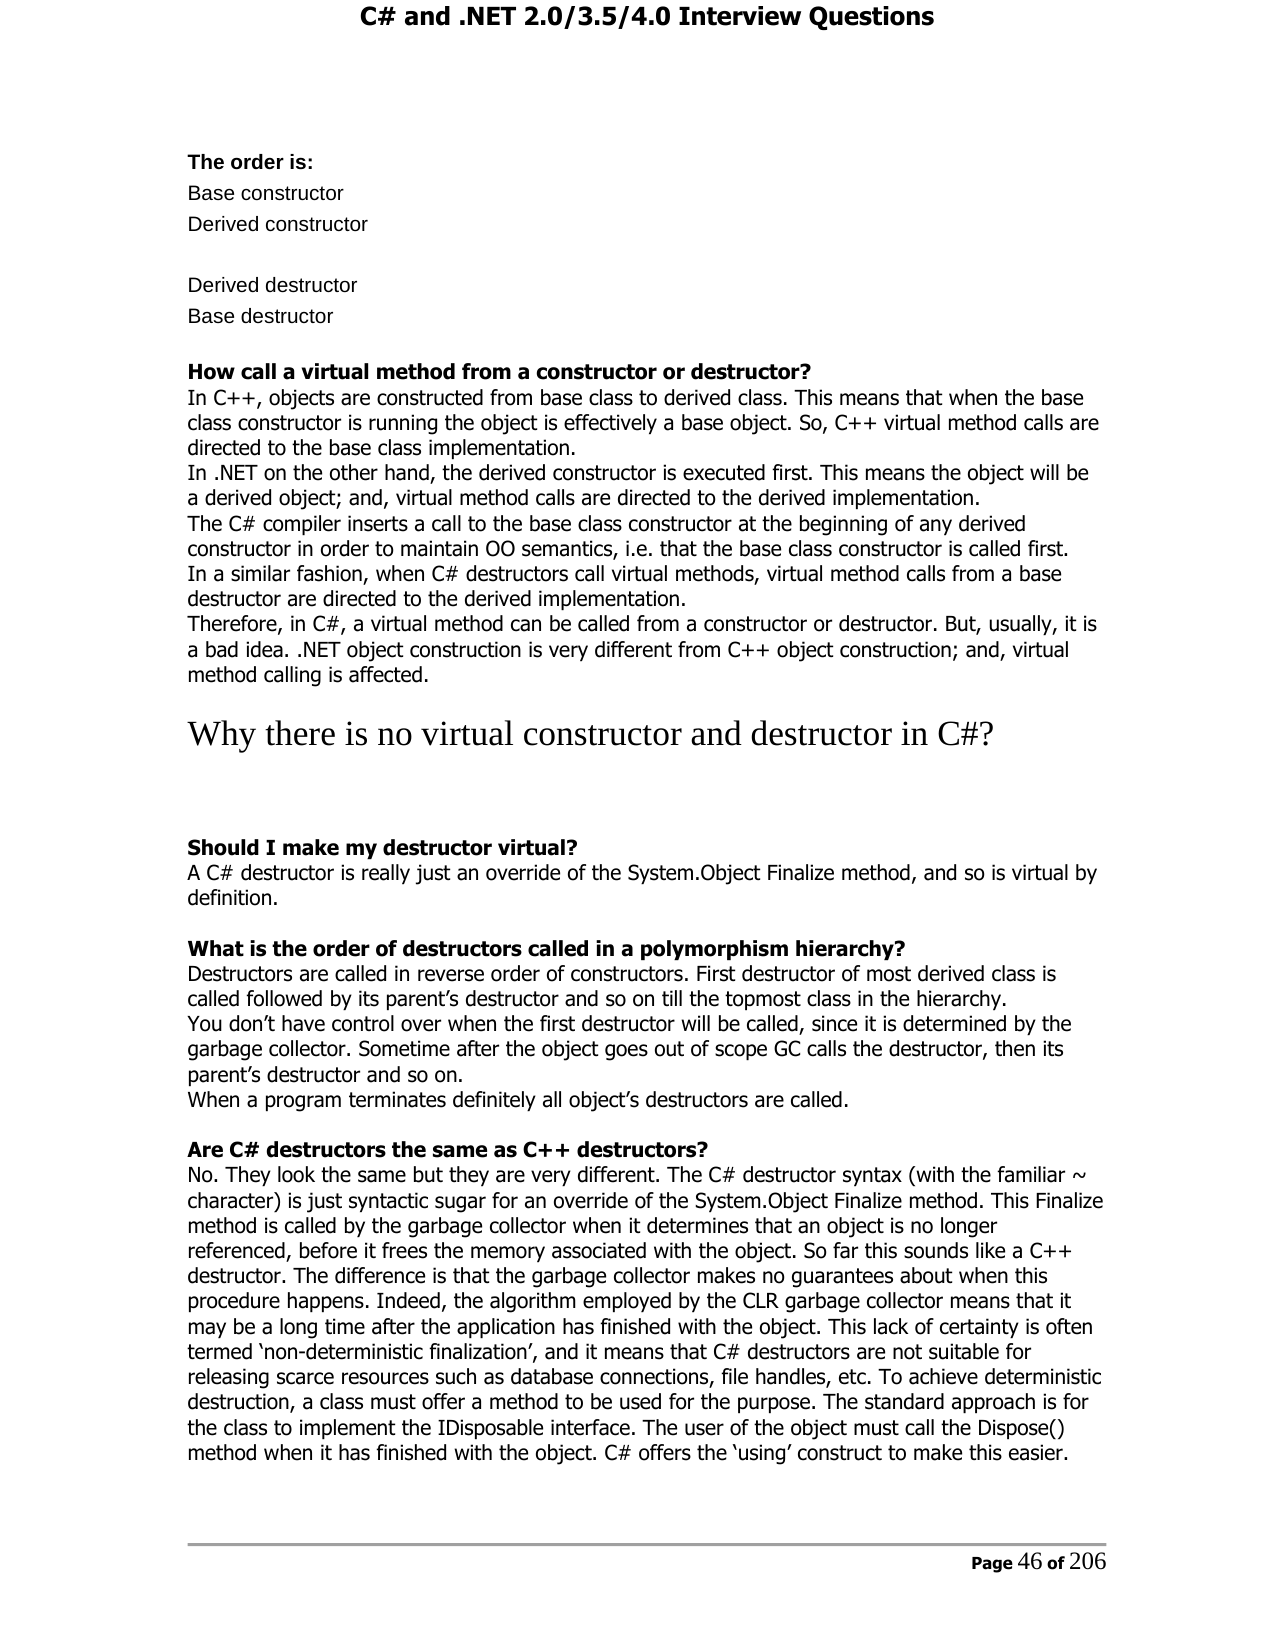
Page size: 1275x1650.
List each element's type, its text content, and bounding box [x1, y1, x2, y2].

text What is the order of destructors called in a polymorphism hierarchy? [187, 935, 1106, 960]
text No. They look the same but they are very different. The C# destructor syntax (with the familiar ~ character) is just syntactic sugar for an override of the System.Object Finalize method. This Finalize method is called by the garbage collector when it determines that an object is no longer referenced, before it frees the memory associated with the object. So far this sounds like a C++ destructor. The difference is that the garbage collector makes no guarantees about when this procedure happens. Indeed, the algorithm employed by the CLR garbage collector means that it may be a long time after the application has finished with the object. This lack of certainty is often termed ‘non-deterministic finalization’, and it means that C# destructors are not suitable for releasing scarce resources such as database connections, file handles, etc. To achieve deterministic destruction, a class must offer a method to be used for the purpose. The standard approach is for the class to implement the IDisposable interface. The user of the object must call the Dispose() method when it has finished with the object. C# offers the ‘using’ construct to make this easier. [187, 1162, 1106, 1464]
text Are C# destructors the same as C++ destructors? [187, 1137, 1106, 1162]
text Base constructor [187, 181, 1106, 205]
text How call a virtual method from a constructor or destructor? [187, 359, 1106, 384]
text The C# compiler inserts a call to the base class constructor at the beginning of any derived constructor in order to maintain OO semantics, i.e. that the base class constructor is called first. [187, 510, 1106, 561]
text Therefore, in C#, a virtual method can be called from a constructor or destructor. But, usually, it is a bad idea. .NET object construction is very different from C++ object construction; and, virtual method calling is affected. [187, 611, 1106, 687]
text You don’t have control over when the first destructor will be called, since it is determined by the garbage collector. Sometime after the object goes out of scope GC calls the destructor, then its parent’s destructor and so on. [187, 1011, 1106, 1086]
text When a program terminates definitely all object’s destructors are called. [187, 1086, 1106, 1112]
text Derived destructor [187, 273, 1106, 297]
text Base destructor [187, 304, 1106, 328]
text In .NET on the other hand, the derived constructor is executed first. This means the object will be a derived object; and, virtual method calls are directed to the derived implementation. [187, 460, 1106, 510]
text A C# destructor is really just an override of the System.Object Finalize method, and so is virtual by definition. [187, 859, 1106, 910]
text In C++, objects are constructed from base class to derived class. This means that when the base class constructor is running the object is effectively a base object. So, C++ virtual method calls are directed to the base class implementation. [187, 384, 1106, 460]
text In a similar fashion, when C# destructors call virtual methods, virtual method calls from a base destructor are directed to the derived implementation. [187, 561, 1106, 611]
text The order is: [187, 150, 1106, 174]
text Derived constructor [187, 212, 1106, 236]
text Why there is no virtual constructor and destructor in C#? [187, 712, 1106, 753]
text Should I make my destructor virtual? [187, 834, 1106, 859]
text Destructors are called in reverse order of constructors. First destructor of most derived class is called followed by its parent’s destructor and so on till the topmost class in the hierarchy. [187, 960, 1106, 1011]
